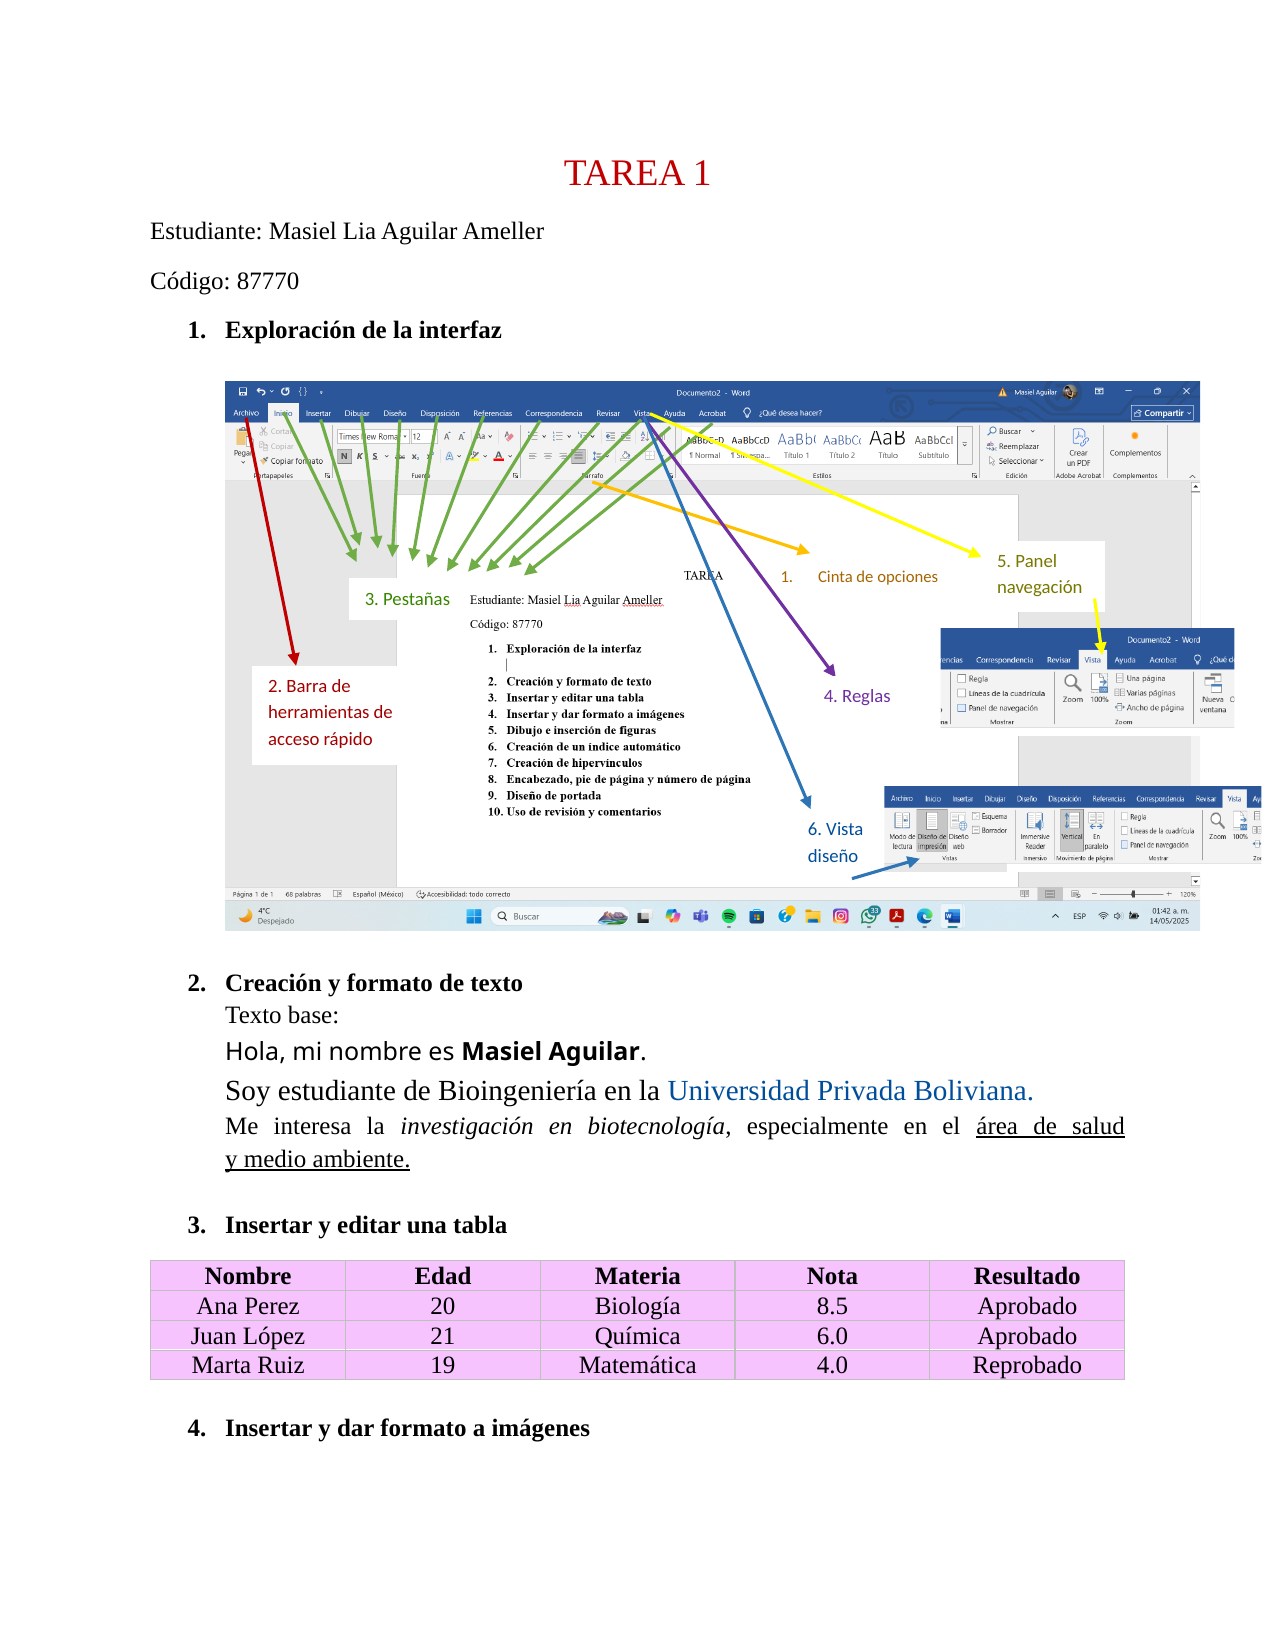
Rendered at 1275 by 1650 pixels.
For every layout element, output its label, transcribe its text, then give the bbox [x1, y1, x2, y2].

table_cell 8.5 [736, 1291, 929, 1320]
table_cell 19 [346, 1351, 540, 1379]
table_cell Reprobado [930, 1351, 1124, 1379]
table_header Materia [541, 1261, 734, 1290]
picture [225, 381, 1262, 931]
table_cell 20 [346, 1291, 540, 1320]
table_cell Ana Perez [151, 1291, 345, 1320]
table_cell 21 [346, 1321, 540, 1349]
list Insertar y editar una tabla [187, 1210, 1125, 1239]
list Exploración de la interfaz [187, 316, 1125, 344]
list Hola, mi nombre es Masiel Aguilar. [225, 1034, 1125, 1068]
text Estudiante: Masiel Lia Aguilar Ameller [150, 216, 1125, 245]
list Me interesa la investigación en biotecnología, especialmente en el área de salud y medio ambiente. [225, 1111, 1125, 1173]
table_cell 6.0 [736, 1321, 929, 1349]
list Soy estudiante de Bioingeniería en la Universidad Privada Boliviana. [225, 1073, 1125, 1106]
table_cell Aprobado [930, 1321, 1124, 1349]
text Código: 87770 [150, 266, 1125, 295]
table_cell Matemática [541, 1351, 734, 1379]
table_cell Aprobado [930, 1291, 1124, 1320]
table_header Edad [346, 1261, 540, 1290]
list Insertar y dar formato a imágenes [187, 1413, 1125, 1442]
table_cell Química [541, 1321, 734, 1349]
table_header Nombre [151, 1261, 345, 1290]
table_header Nota [736, 1261, 929, 1290]
text TAREA 1 [150, 150, 1125, 193]
table_header Resultado [930, 1261, 1124, 1290]
list Texto base: [225, 1001, 1125, 1029]
table_cell Juan López [151, 1321, 345, 1349]
table_cell Biología [541, 1291, 734, 1320]
list Creación y formato de texto [187, 968, 1125, 996]
table_cell 4.0 [736, 1351, 929, 1379]
table_cell Marta Ruiz [151, 1351, 345, 1379]
